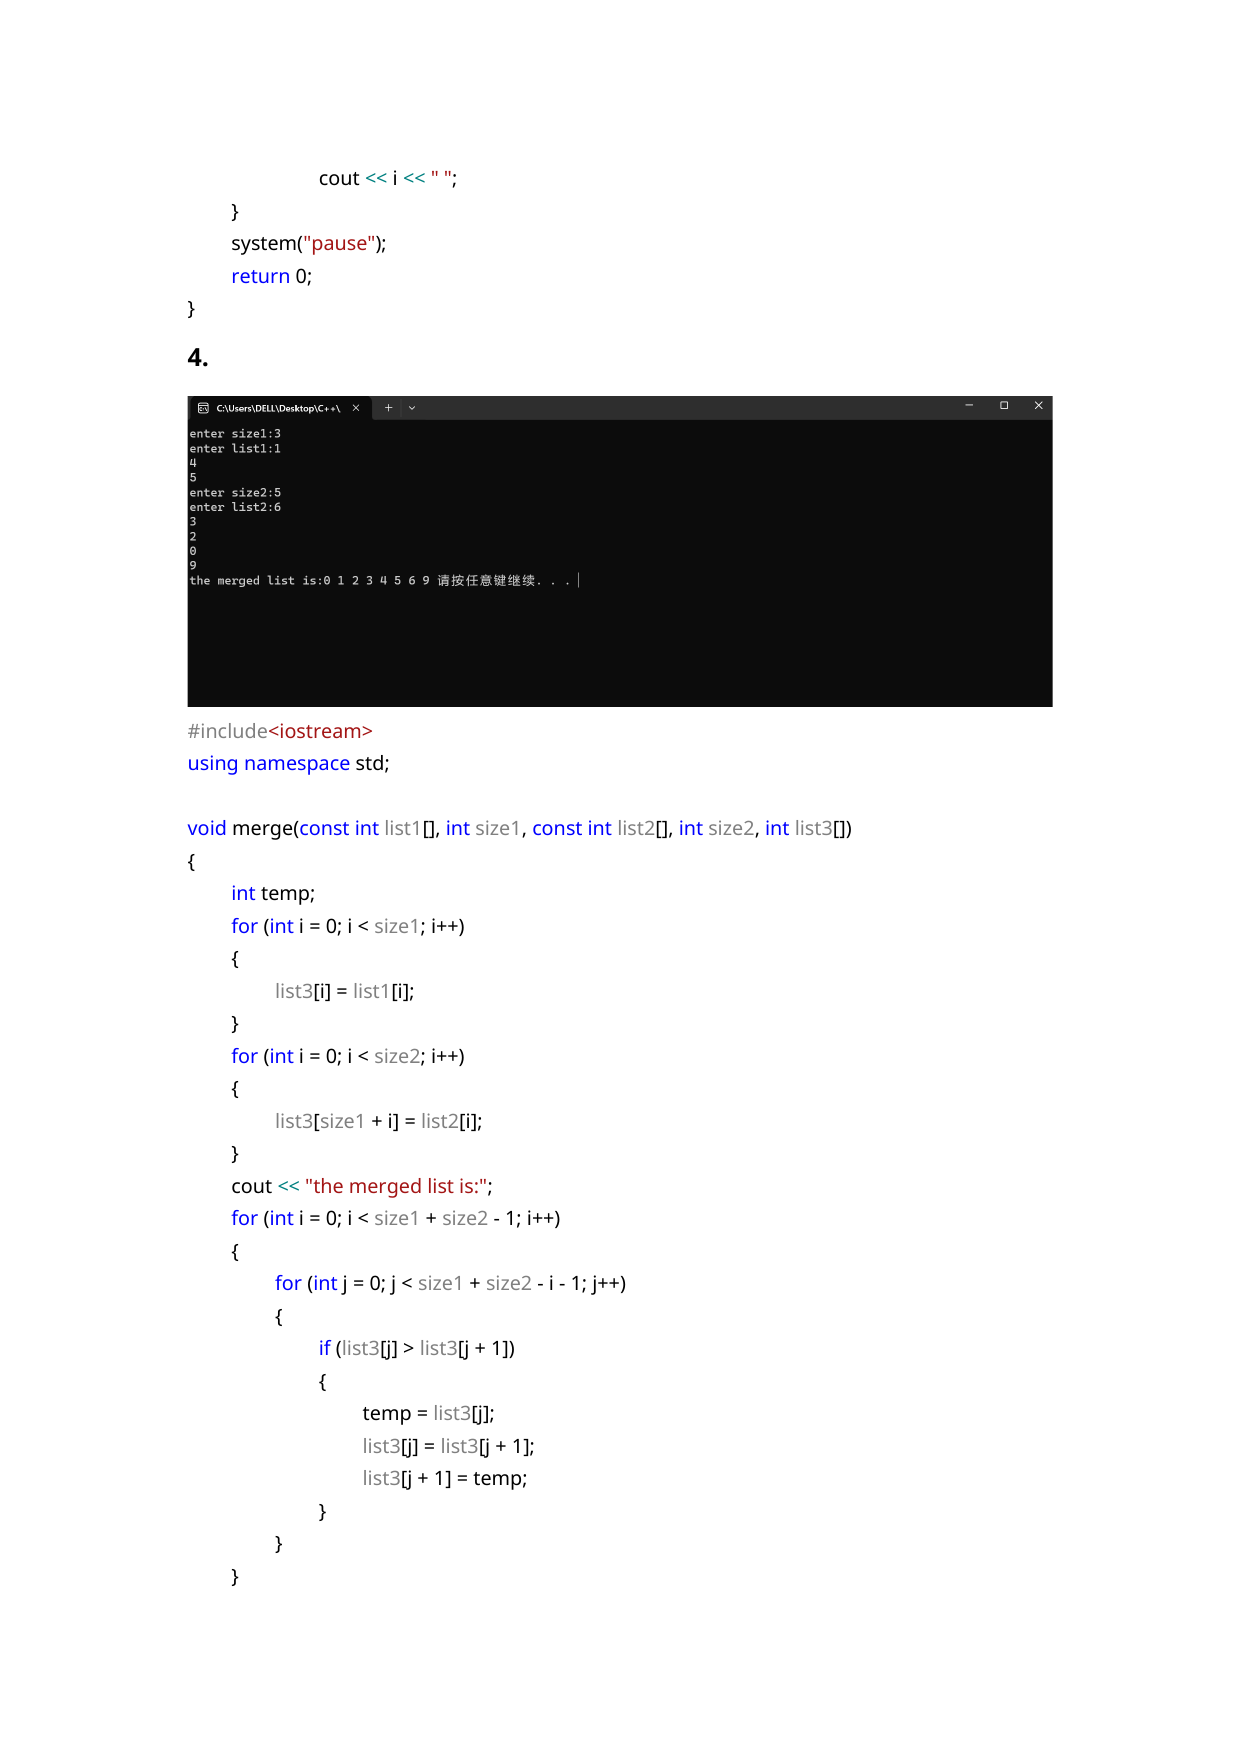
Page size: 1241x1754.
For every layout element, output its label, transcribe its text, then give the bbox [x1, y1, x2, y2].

text } [187, 194, 1053, 227]
text void merge(const int list1[], int size1, const int list2[], int size2, int list3[]) [187, 812, 1053, 844]
text system("pause"); [187, 227, 1053, 259]
text for (int j = 0; j < size1 + size2 - i - 1; j++) [187, 1267, 1053, 1299]
text for (int i = 0; i < size2; i++) [187, 1039, 1053, 1072]
picture [187, 396, 1053, 707]
text { [187, 1364, 1053, 1397]
text for (int i = 0; i < size1; i++) [187, 909, 1053, 942]
text cout << "the merged list is:"; [187, 1169, 1053, 1202]
text int temp; [187, 877, 1053, 909]
text } [187, 1007, 1053, 1039]
text } [187, 1494, 1053, 1527]
text return 0; [187, 259, 1053, 292]
text list3[j] = list3[j + 1]; [187, 1429, 1053, 1462]
text for (int i = 0; i < size1 + size2 - 1; i++) [187, 1202, 1053, 1234]
text { [187, 942, 1053, 974]
text } [187, 1527, 1053, 1559]
text if (list3[j] > list3[j + 1]) [187, 1332, 1053, 1364]
text temp = list3[j]; [187, 1397, 1053, 1429]
text list3[j + 1] = temp; [187, 1462, 1053, 1494]
text using namespace std; [187, 747, 1053, 779]
text { [187, 1299, 1053, 1332]
text { [187, 844, 1053, 877]
text { [187, 1234, 1053, 1267]
text } [187, 292, 1053, 324]
text #include<iostream> [187, 714, 1053, 747]
text list3[i] = list1[i]; [187, 974, 1053, 1007]
text } [187, 1137, 1053, 1169]
text 4. [187, 324, 1053, 396]
text } [187, 1559, 1053, 1592]
text cout << i << " "; [187, 162, 1053, 194]
text { [187, 1072, 1053, 1104]
text list3[size1 + i] = list2[i]; [187, 1104, 1053, 1137]
